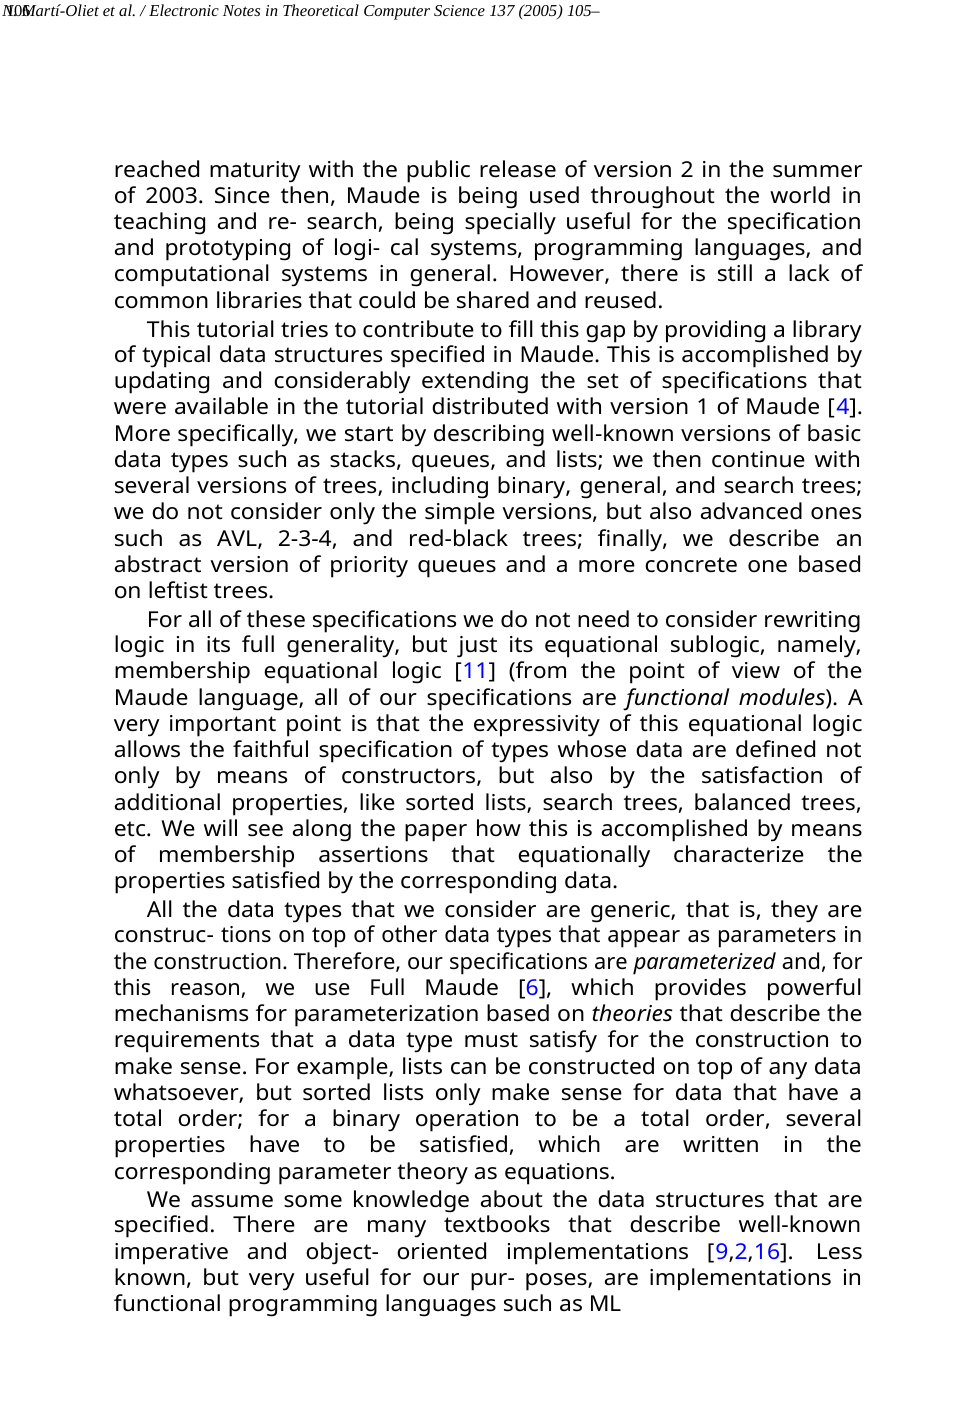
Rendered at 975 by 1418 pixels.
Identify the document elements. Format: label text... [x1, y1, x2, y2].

text This tutorial tries to contribute to fill this gap by providing a library of typical data structures specified in Maude. This is accomplished by updating and considerably extending the set of specifications that were available in the tutorial distributed with version 1 of Maude [4]. More specifically, we start by describing well-known versions of basic data types such as stacks, queues, and lists; we then continue with several versions of trees, including binary, general, and search trees; we do not consider only the simple versions, but also advanced ones such as AVL, 2-3-4, and red-black trees; finally, we describe an abstract version of priority queues and a more concrete one based on leftist trees. [113, 316, 863, 605]
text reached maturity with the public release of version 2 in the summer of 2003. Since then, Maude is being used throughout the world in teaching and re- search, being specially useful for the specification and prototyping of logi- cal systems, programming languages, and computational systems in general. However, there is still a lack of common libraries that could be shared and reused. [113, 157, 863, 314]
text We assume some knowledge about the data structures that are specified. There are many textbooks that describe well-known imperative and object- oriented implementations [9,2,16]. Less known, but very useful for our pur- poses, are implementations in functional programming languages such as ML [113, 1187, 862, 1318]
text For all of these specifications we do not need to consider rewriting logic in its full generality, but just its equational sublogic, namely, membership equational logic [11] (from the point of view of the Maude language, all of our specifications are functional modules). A very important point is that the expressivity of this equational logic allows the faithful specification of types whose data are defined not only by means of constructors, but also by the satisfaction of additional properties, like sorted lists, search trees, balanced trees, etc. We will see along the paper how this is accomplished by means of membership assertions that equationally characterize the properties satisfied by the corresponding data. [113, 607, 863, 895]
text All the data types that we consider are generic, that is, they are construc- tions on top of other data types that appear as parameters in the construction. Therefore, our specifications are parameterized and, for this reason, we use Full Maude [6], which provides powerful mechanisms for parameterization based on theories that describe the requirements that a data type must satisfy for the construction to make sense. For example, lists can be constructed on top of any data whatsoever, but sorted lists only make sense for data that have a total order; for a binary operation to be a total order, several properties have to be satisfied, which are written in the corresponding parameter theory as equations. [113, 897, 862, 1185]
